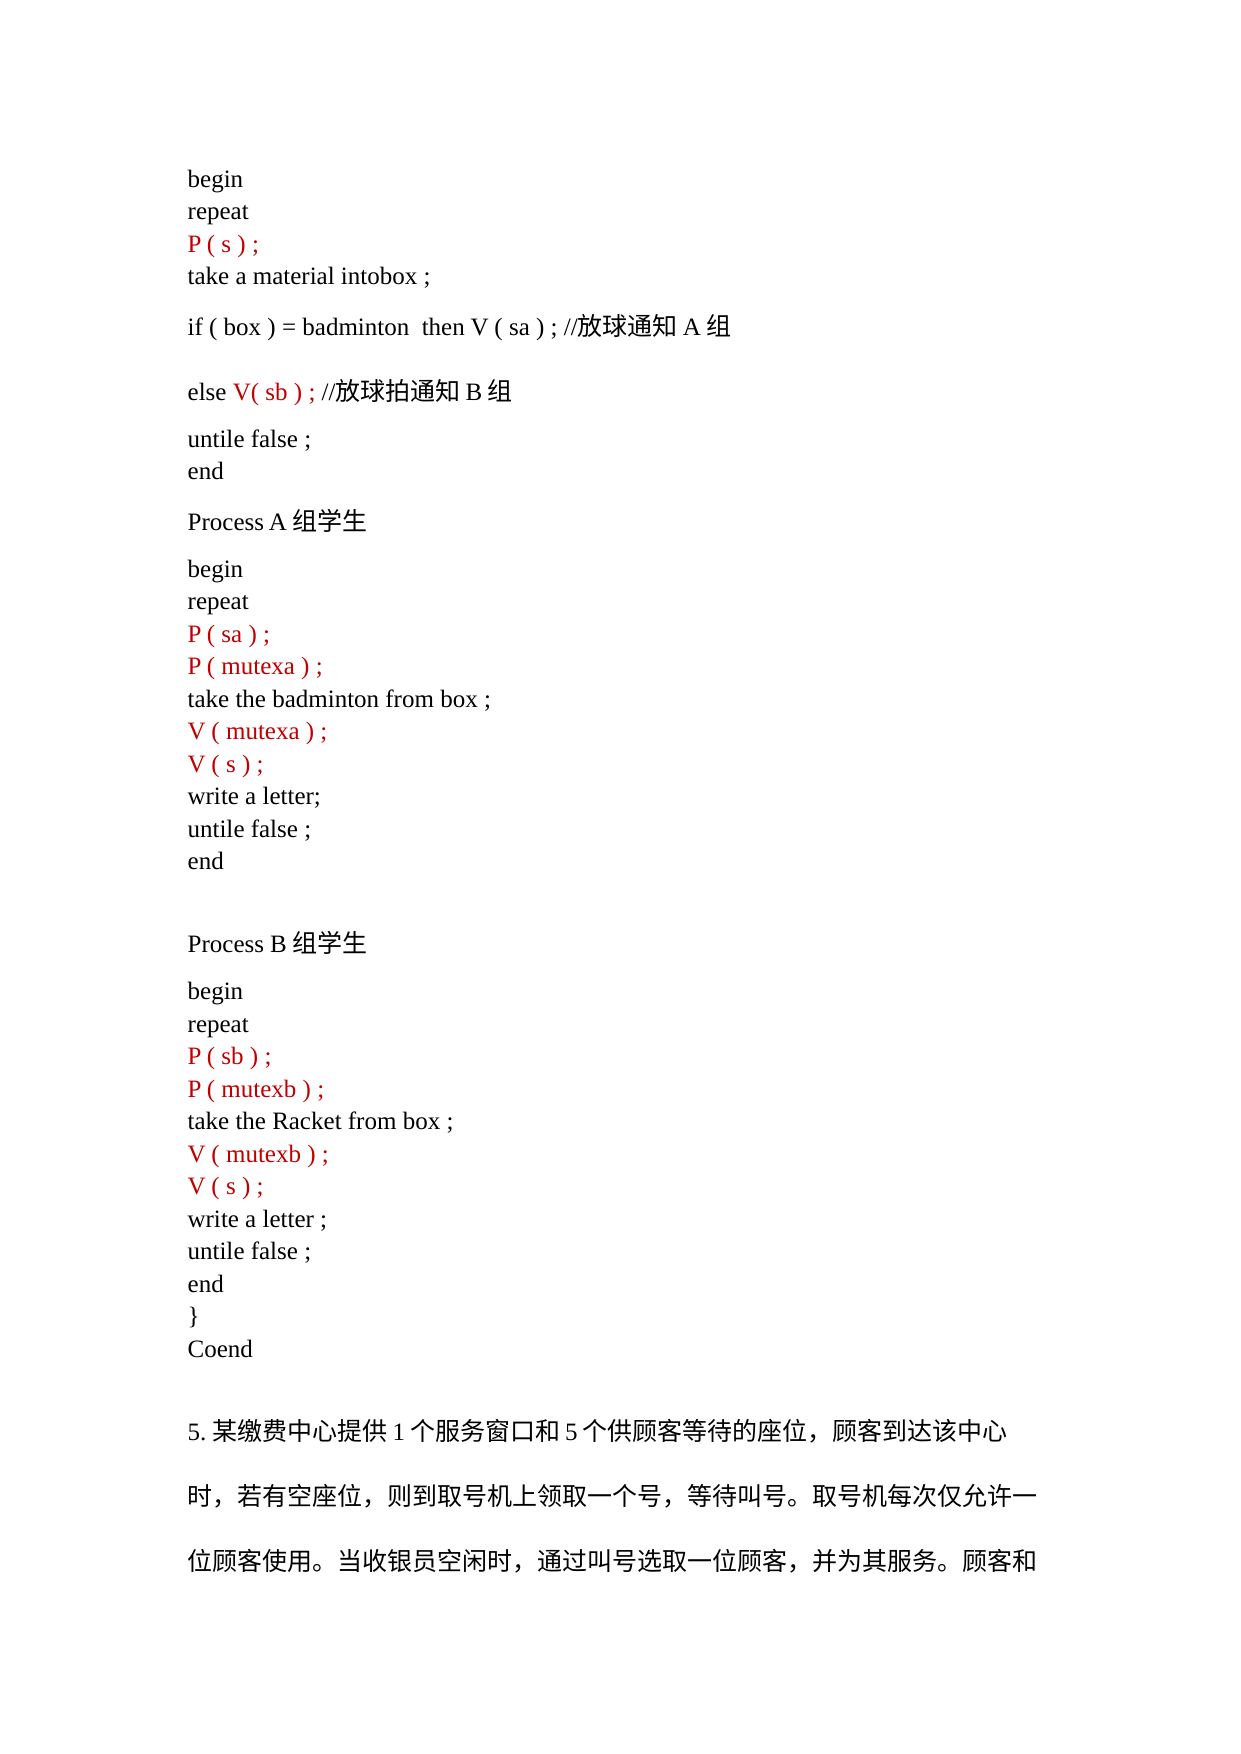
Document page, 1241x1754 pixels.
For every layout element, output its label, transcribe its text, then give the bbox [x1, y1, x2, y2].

text Process A组学生 begin repeat P ( sa ) ; P ( mutexa ) ; take the badminton from box ; V ( mutexa ) ; V ( s ) ; write a letter; untile false ; end [187, 487, 1053, 877]
text Process B组学生 begin repeat P ( sb ) ; P ( mutexb ) ; take the Racket from box ; V ( mutexb ) ; V ( s ) ; write a letter ; untile false ; end } Coend [187, 909, 1053, 1364]
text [187, 162, 1053, 487]
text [187, 1397, 1053, 1592]
